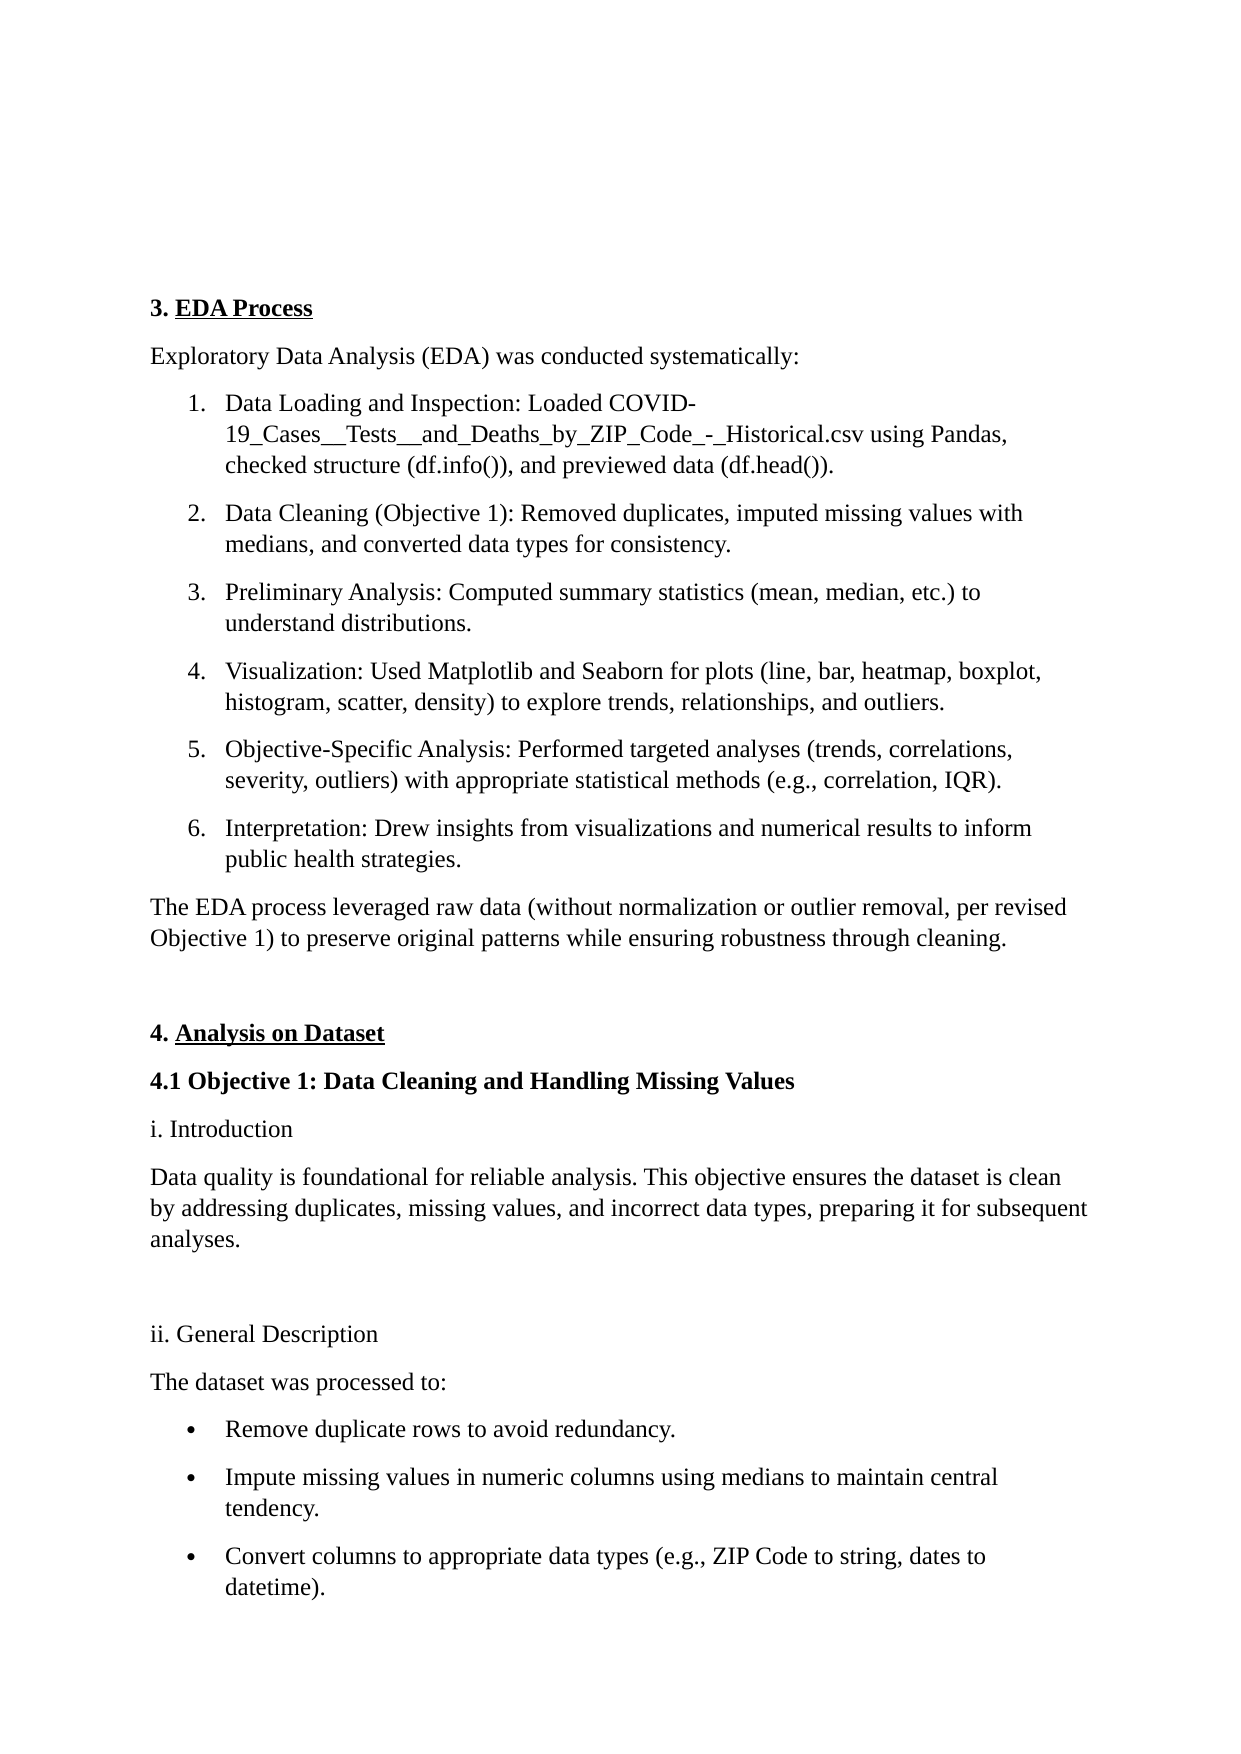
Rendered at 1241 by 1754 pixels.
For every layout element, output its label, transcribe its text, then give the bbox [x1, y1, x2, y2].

text i. Introduction [150, 1114, 1090, 1143]
list Visualization: Used Matplotlib and Seaborn for plots (line, bar, heatmap, boxplot, histogram, scatter, density) to explore trends, relationships, and outliers. [187, 656, 1090, 716]
list Interpretation: Drew insights from visualizations and numerical results to inform public health strategies. [187, 813, 1090, 873]
text Data quality is foundational for reliable analysis. This objective ensures the dataset is clean by addressing duplicates, missing values, and incorrect data types, preparing it for subsequent analyses. [150, 1162, 1090, 1252]
list Objective-Specific Analysis: Performed targeted analyses (trends, correlations, severity, outliers) with appropriate statistical methods (e.g., correlation, IQR). [187, 734, 1090, 794]
text 4.1 Objective 1: Data Cleaning and Handling Missing Values [150, 1066, 1090, 1095]
list Preliminary Analysis: Computed summary statistics (mean, median, etc.) to understand distributions. [187, 577, 1090, 637]
list Data Cleaning (Objective 1): Removed duplicates, imputed missing values with medians, and converted data types for consistency. [187, 498, 1090, 558]
text Exploratory Data Analysis (EDA) was conducted systematically: [150, 341, 1090, 369]
list Remove duplicate rows to avoid redundancy. [187, 1414, 1090, 1443]
text The EDA process leveraged raw data (without normalization or outlier removal, per revised Objective 1) to preserve original patterns while ensuring robustness through cleaning. [150, 892, 1090, 952]
text 4. Analysis on Dataset [150, 1018, 1090, 1047]
text The dataset was processed to: [150, 1367, 1090, 1396]
list Impute missing values in numeric columns using medians to maintain central tendency. [187, 1462, 1090, 1522]
text ii. General Description [150, 1319, 1090, 1348]
list Data Loading and Inspection: Loaded COVID-19_Cases__Tests__and_Deaths_by_ZIP_Code_-_Historical.csv using Pandas, checked structure (df.info()), and previewed data (df.head()). [187, 388, 1090, 479]
list Convert columns to appropriate data types (e.g., ZIP Code to string, dates to datetime). [187, 1541, 1090, 1601]
text 3. EDA Process [150, 293, 1090, 322]
